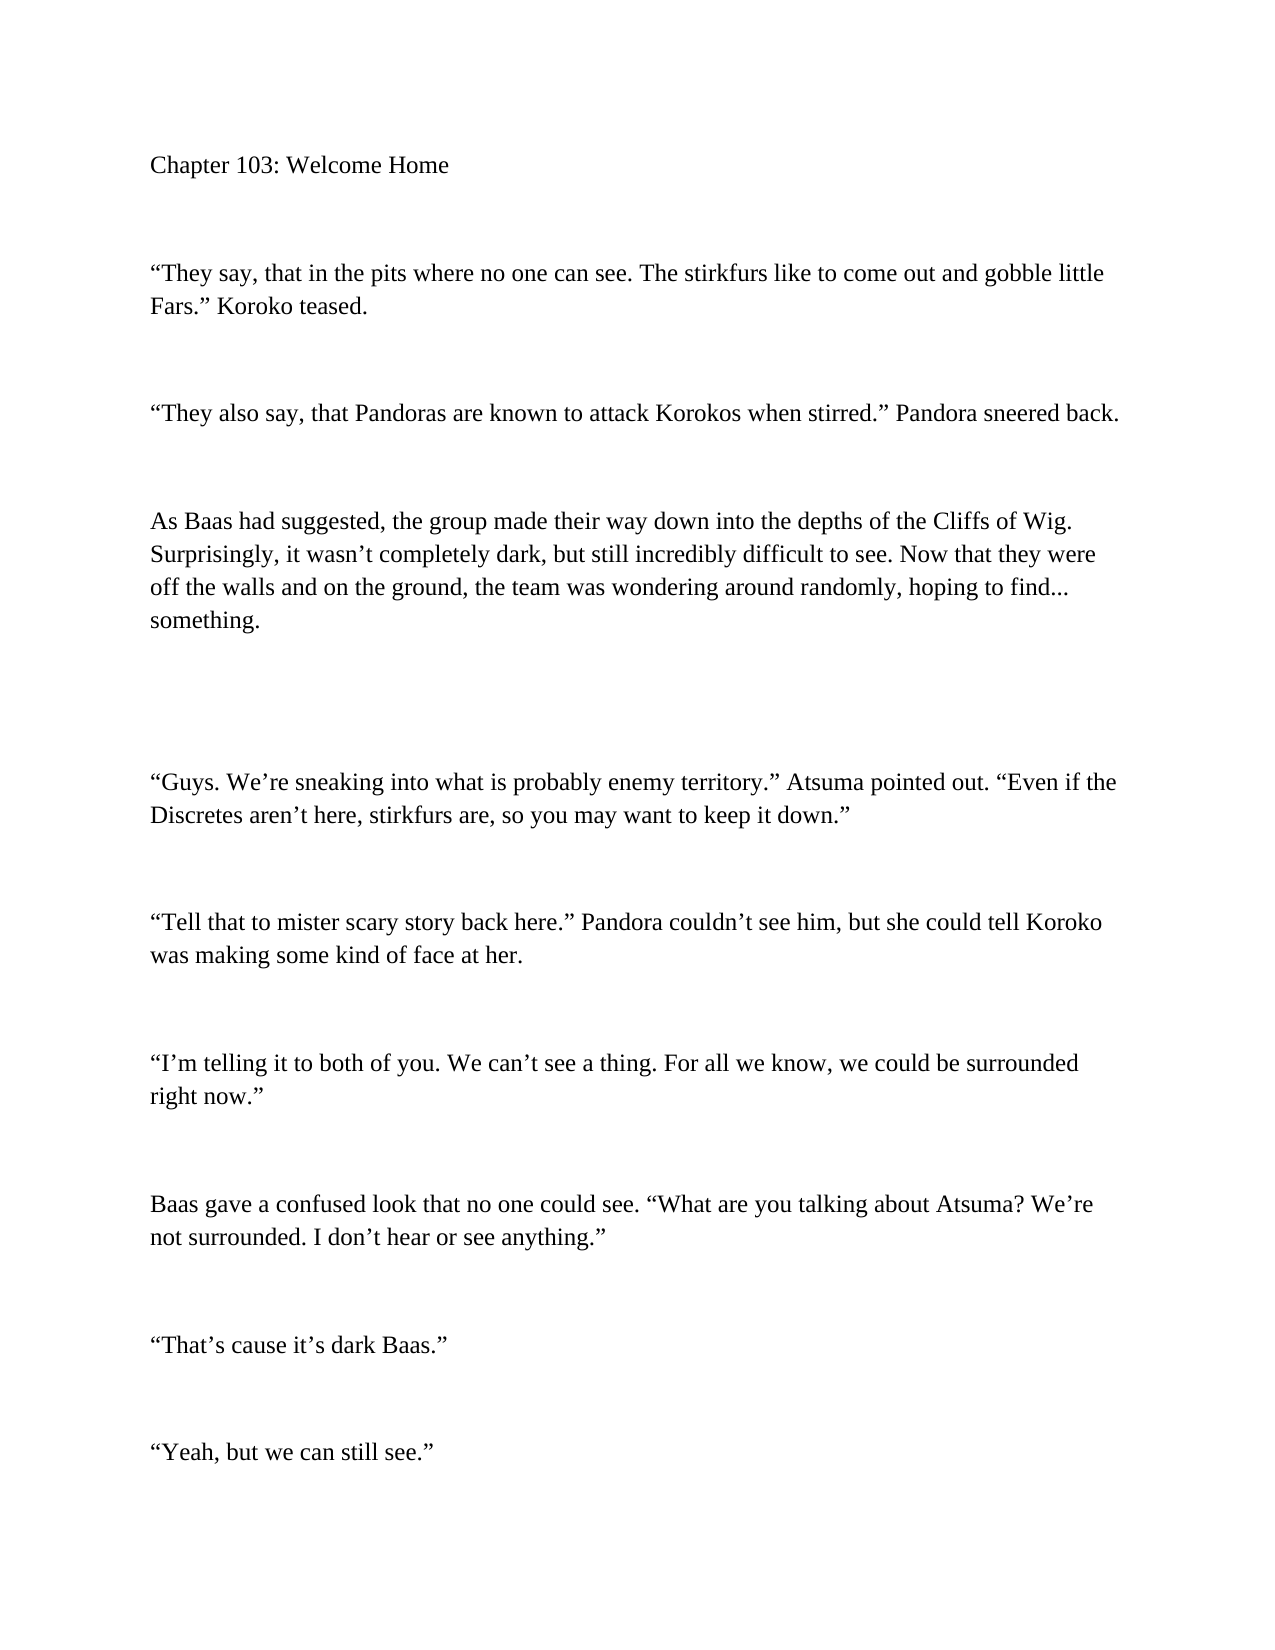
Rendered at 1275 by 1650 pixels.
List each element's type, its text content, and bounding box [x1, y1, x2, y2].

text Chapter 103: Welcome Home [150, 150, 1125, 179]
text As Baas had suggested, the group made their way down into the depths of the Cliffs of Wig. Surprisingly, it wasn’t completely dark, but still incredibly difficult to see. Now that they were off the walls and on the ground, the team was wondering around randomly, hoping to find... something. [150, 506, 1125, 634]
text Baas gave a confused look that no one could see. “What are you talking about Atsuma? We’re not surrounded. I don’t hear or see anything.” [150, 1189, 1125, 1251]
text “Tell that to mister scary story back here.” Pandora couldn’t see him, but she could tell Koroko was making some kind of face at her. [150, 907, 1125, 969]
text “They also say, that Pandoras are known to attack Korokos when stirred.” Pandora sneered back. [150, 398, 1125, 427]
text “Yeah, but we can still see.” [150, 1437, 1125, 1466]
text “That’s cause it’s dark Baas.” [150, 1330, 1125, 1358]
text “They say, that in the pits where no one can see. The stirkfurs like to come out and gobble little Fars.” Koroko teased. [150, 258, 1125, 319]
text “I’m telling it to both of you. We can’t see a thing. For all we know, we could be surrounded right now.” [150, 1048, 1125, 1110]
text “Guys. We’re sneaking into what is probably enemy territory.” Atsuma pointed out. “Even if the Discretes aren’t here, stirkfurs are, so you may want to keep it down.” [150, 767, 1125, 828]
